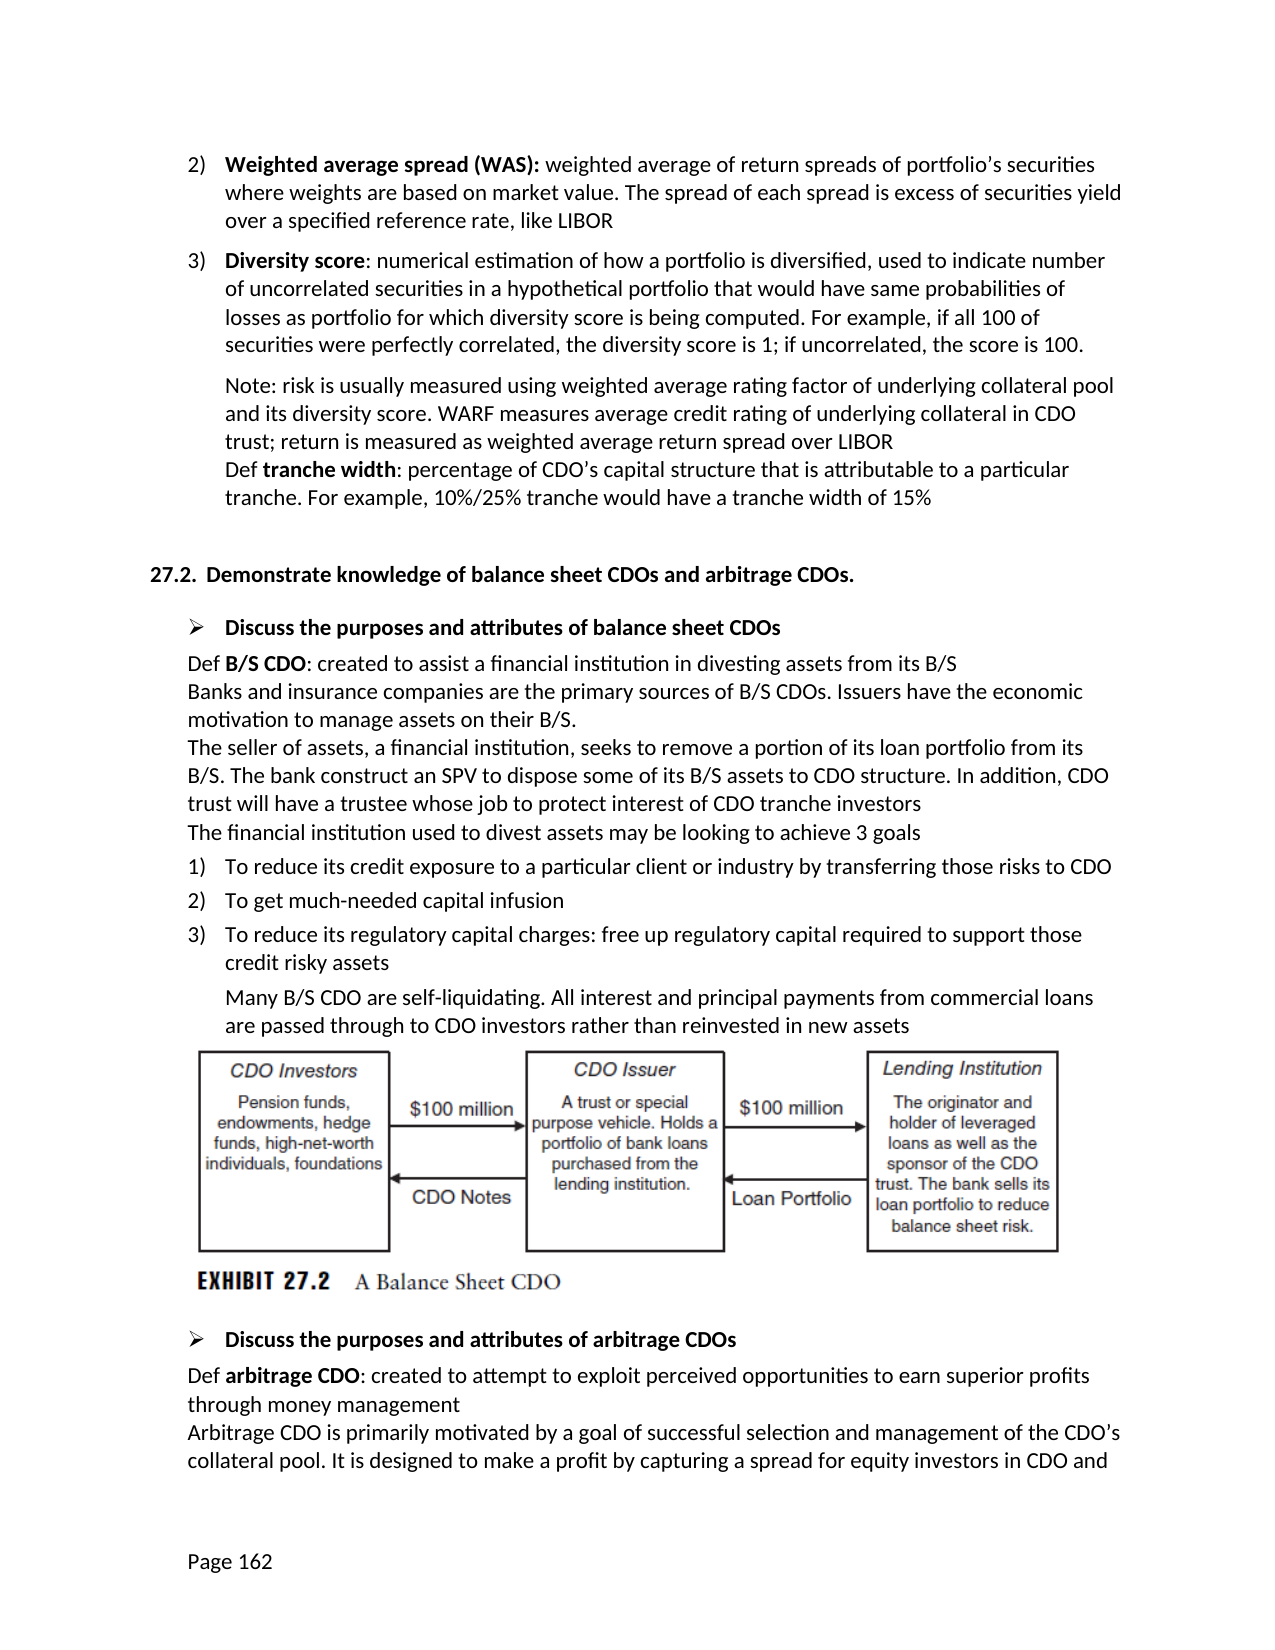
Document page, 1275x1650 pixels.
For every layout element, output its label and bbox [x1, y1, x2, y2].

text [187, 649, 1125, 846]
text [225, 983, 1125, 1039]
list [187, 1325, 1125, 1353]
picture [187, 1038, 1069, 1301]
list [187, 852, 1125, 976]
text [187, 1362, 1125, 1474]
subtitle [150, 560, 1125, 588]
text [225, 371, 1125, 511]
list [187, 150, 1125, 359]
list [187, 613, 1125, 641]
